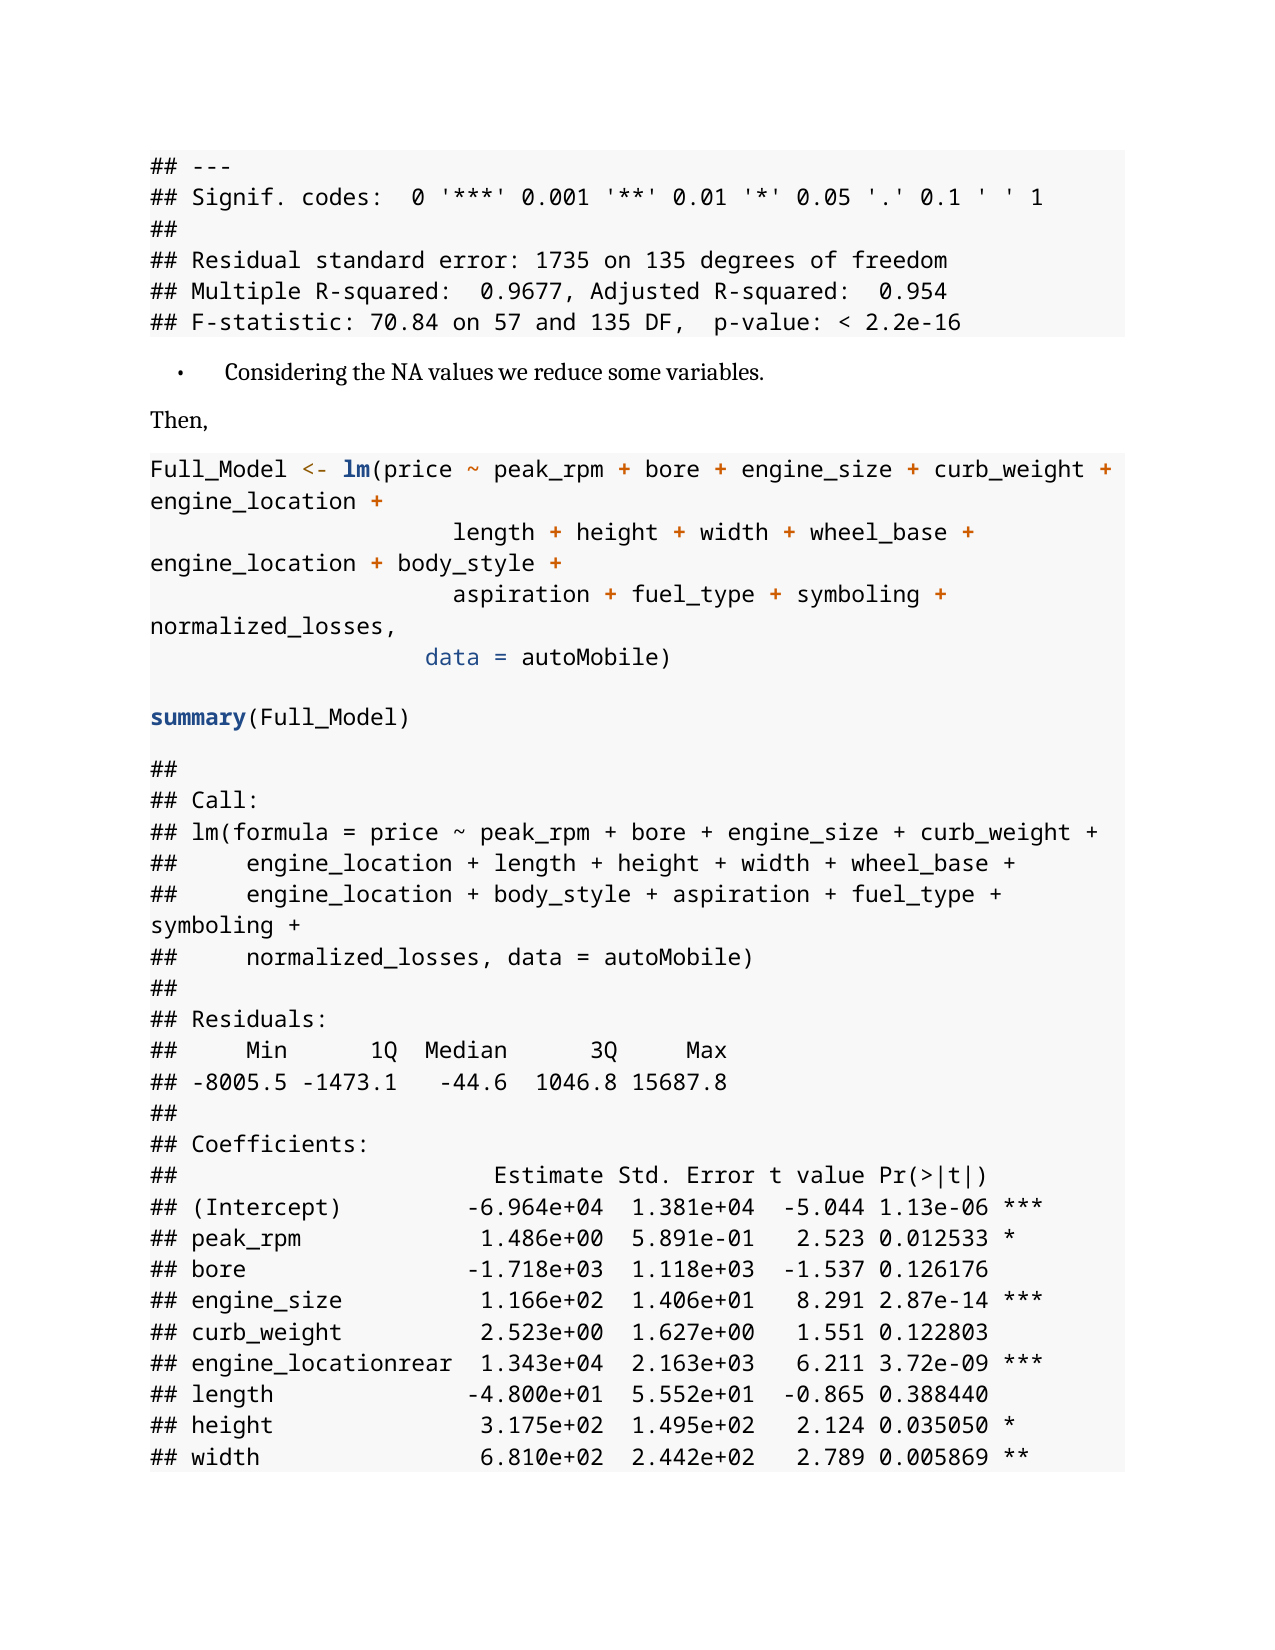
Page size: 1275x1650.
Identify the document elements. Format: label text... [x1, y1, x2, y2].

text Full_Model <- lm(price ~ peak_rpm + bore + engine_size + curb_weight + engine_location + length + height + width + wheel_base + engine_location + body_style + aspiration + fuel_type + symboling + normalized_losses, data = autoMobile) summary(Full_Model) [150, 453, 1125, 732]
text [150, 150, 1125, 337]
list Considering the NA values we reduce some variables. [175, 358, 1125, 387]
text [150, 753, 1125, 1472]
text Then, [150, 406, 1125, 434]
